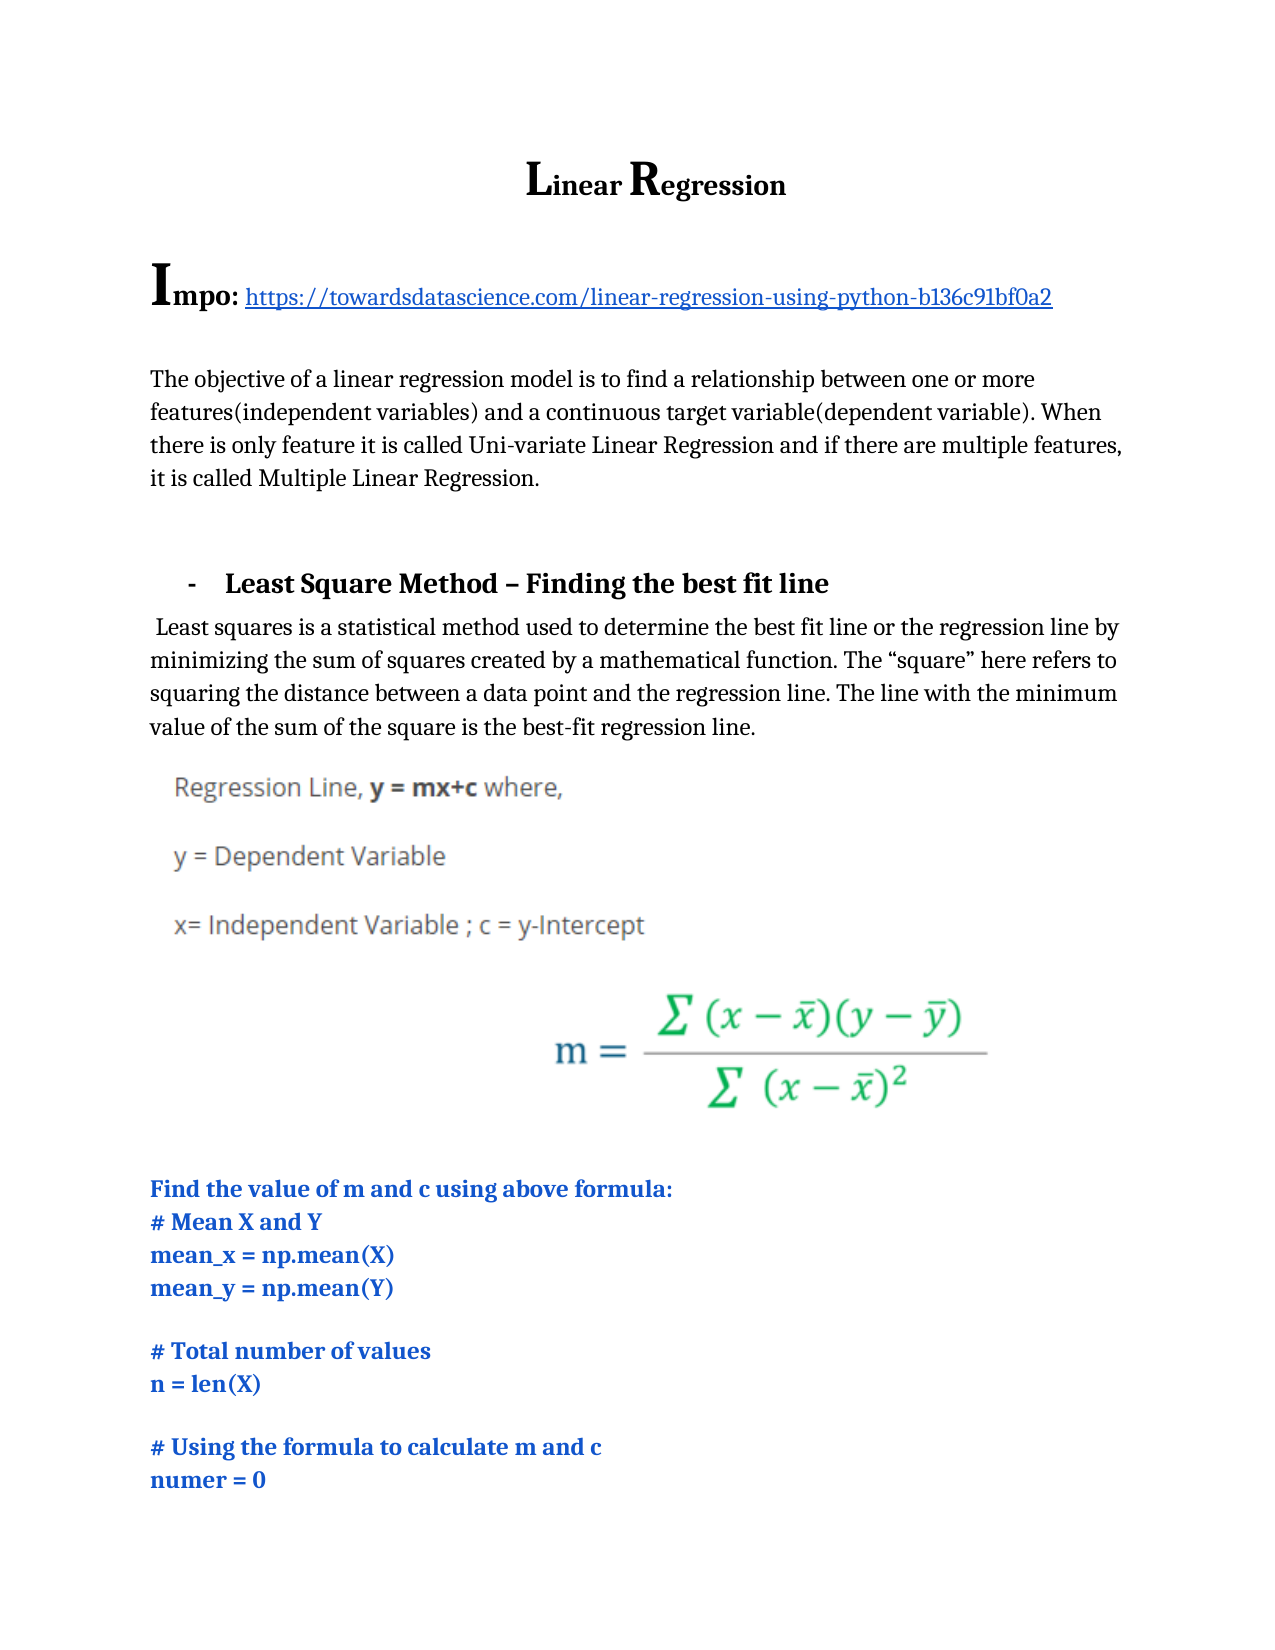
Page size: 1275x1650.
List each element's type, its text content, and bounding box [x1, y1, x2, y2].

text # Mean X and Y [150, 1207, 1125, 1236]
text Least squares is a statistical method used to determine the best fit line or the regression line by minimizing the sum of squares created by a mathematical function. The “square” here refers to squaring the distance between a data point and the regression line. The line with the minimum value of the sum of the square is the best-fit regression line. [150, 613, 1125, 741]
text mean_y = np.mean(Y) [150, 1273, 1125, 1302]
text The objective of a linear regression model is to find a relationship between one or more features(independent variables) and a continuous target variable(dependent variable). When there is only feature it is called Uni-variate Linear Regression and if there are multiple features, it is called Multiple Linear Regression. [150, 365, 1125, 492]
text Linear Regression [450, 150, 1125, 207]
text Find the value of m and c using above formula: [150, 1174, 1125, 1203]
subtitle Least Square Method – Finding the best fit line [187, 567, 1125, 601]
text # Using the formula to calculate m and c [150, 1433, 1125, 1462]
text n = len(X) [150, 1370, 1125, 1398]
text numer = 0 [150, 1466, 1125, 1495]
text mean_x = np.mean(X) [150, 1241, 1125, 1269]
text # Total number of values [150, 1337, 1125, 1366]
picture [150, 745, 1060, 1138]
text Impo: https://towardsdatascience.com/linear-regression-using-python-b136c91bf0a2 [150, 249, 1125, 321]
